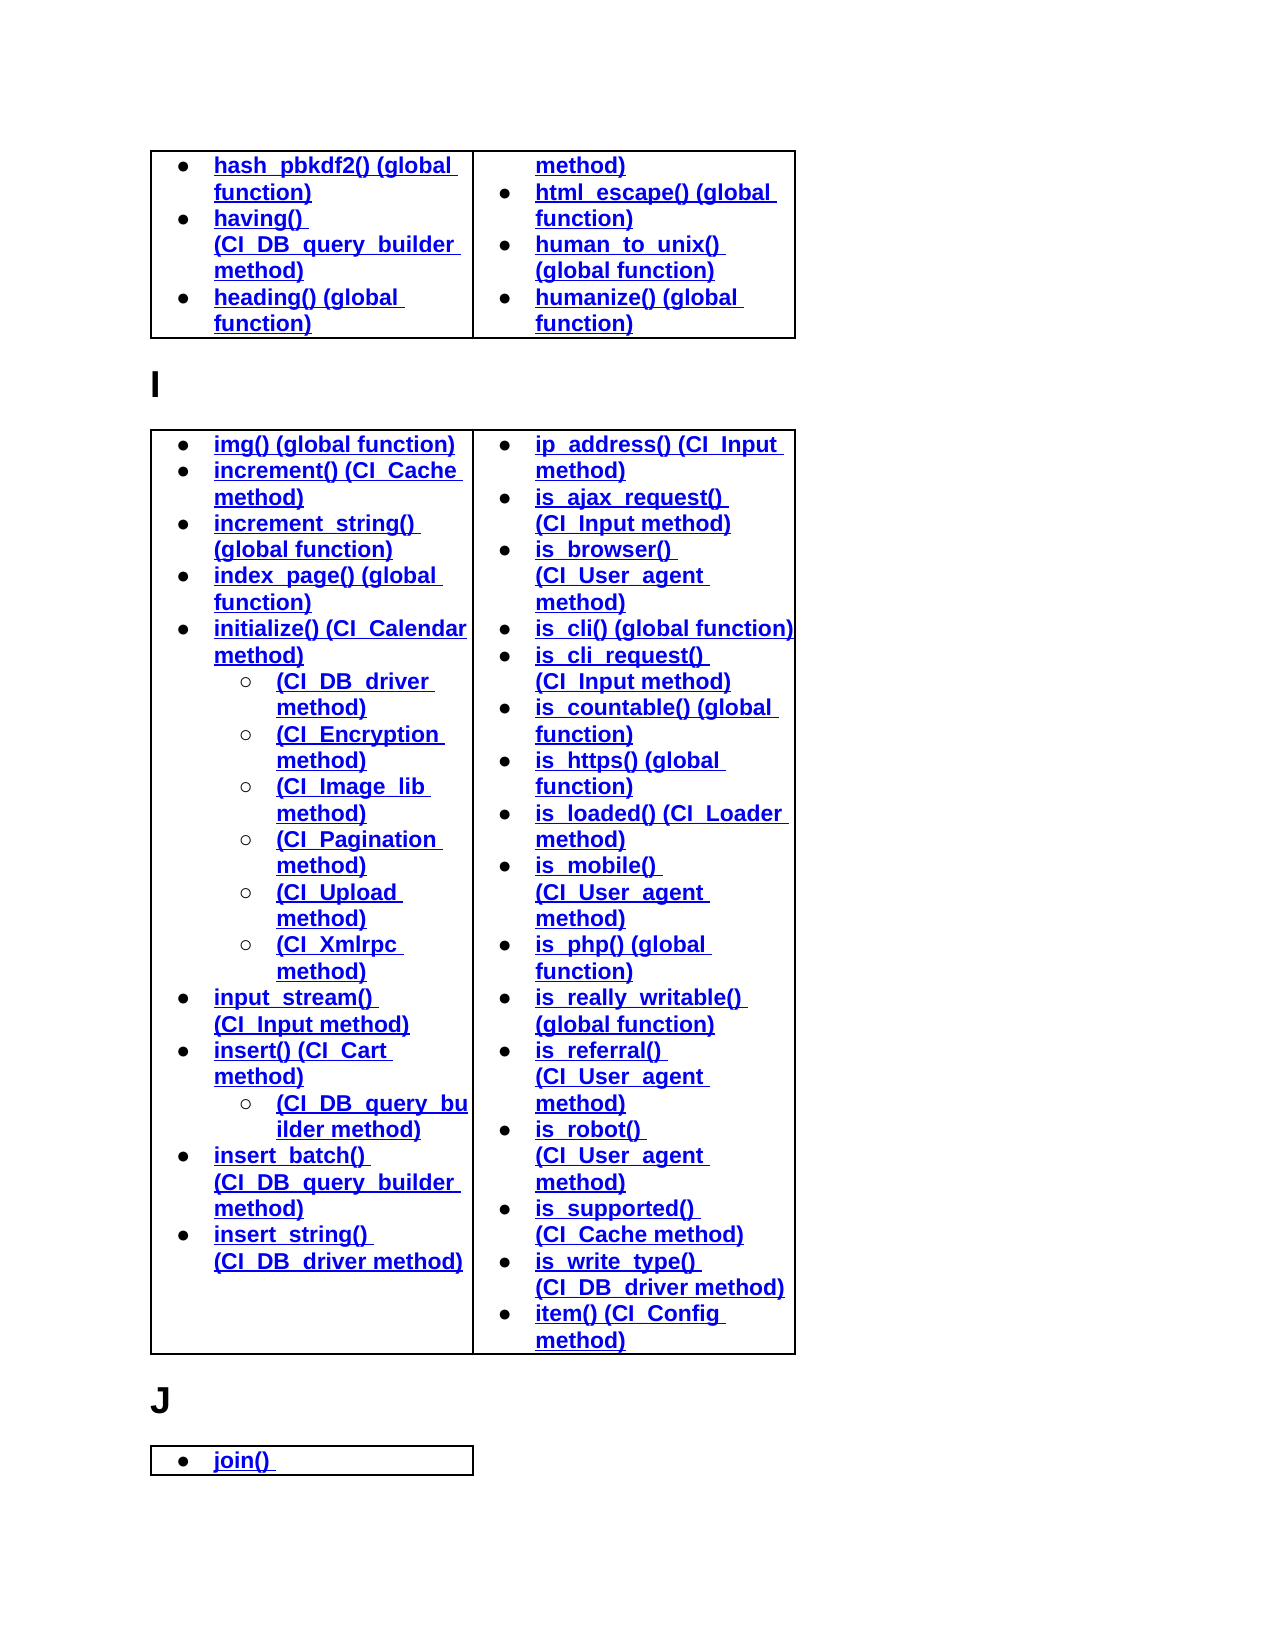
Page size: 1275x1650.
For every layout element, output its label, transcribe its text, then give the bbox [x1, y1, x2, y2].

subtitle I [150, 362, 1125, 405]
subtitle J [150, 1379, 1125, 1422]
table_header img() (global function) increment() (CI_Cache method) increment_string() (global function) index_page() (global function) initialize() (CI_Calendar method) (CI_DB_driver method) (CI_Encryption method) (CI_Image_lib method) (CI_Pagination method) (CI_Upload method) (CI_Xmlrpc method) input_stream() (CI_Input method) insert() (CI_Cart method) (CI_DB_query_builder method) insert_batch() (CI_DB_query_builder method) insert_string() (CI_DB_driver method) [152, 431, 472, 1353]
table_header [152, 152, 472, 337]
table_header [152, 1447, 472, 1474]
table_header ip_address() (CI_Input method) is_ajax_request() (CI_Input method) is_browser() (CI_User_agent method) is_cli() (global function) is_cli_request() (CI_Input method) is_countable() (global function) is_https() (global function) is_loaded() (CI_Loader method) is_mobile() (CI_User_agent method) is_php() (global function) is_really_writable() (global function) is_referral() (CI_User_agent method) is_robot() (CI_User_agent method) is_supported() (CI_Cache method) is_write_type() (CI_DB_driver method) item() (CI_Config method) [474, 431, 794, 1353]
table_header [474, 152, 794, 337]
